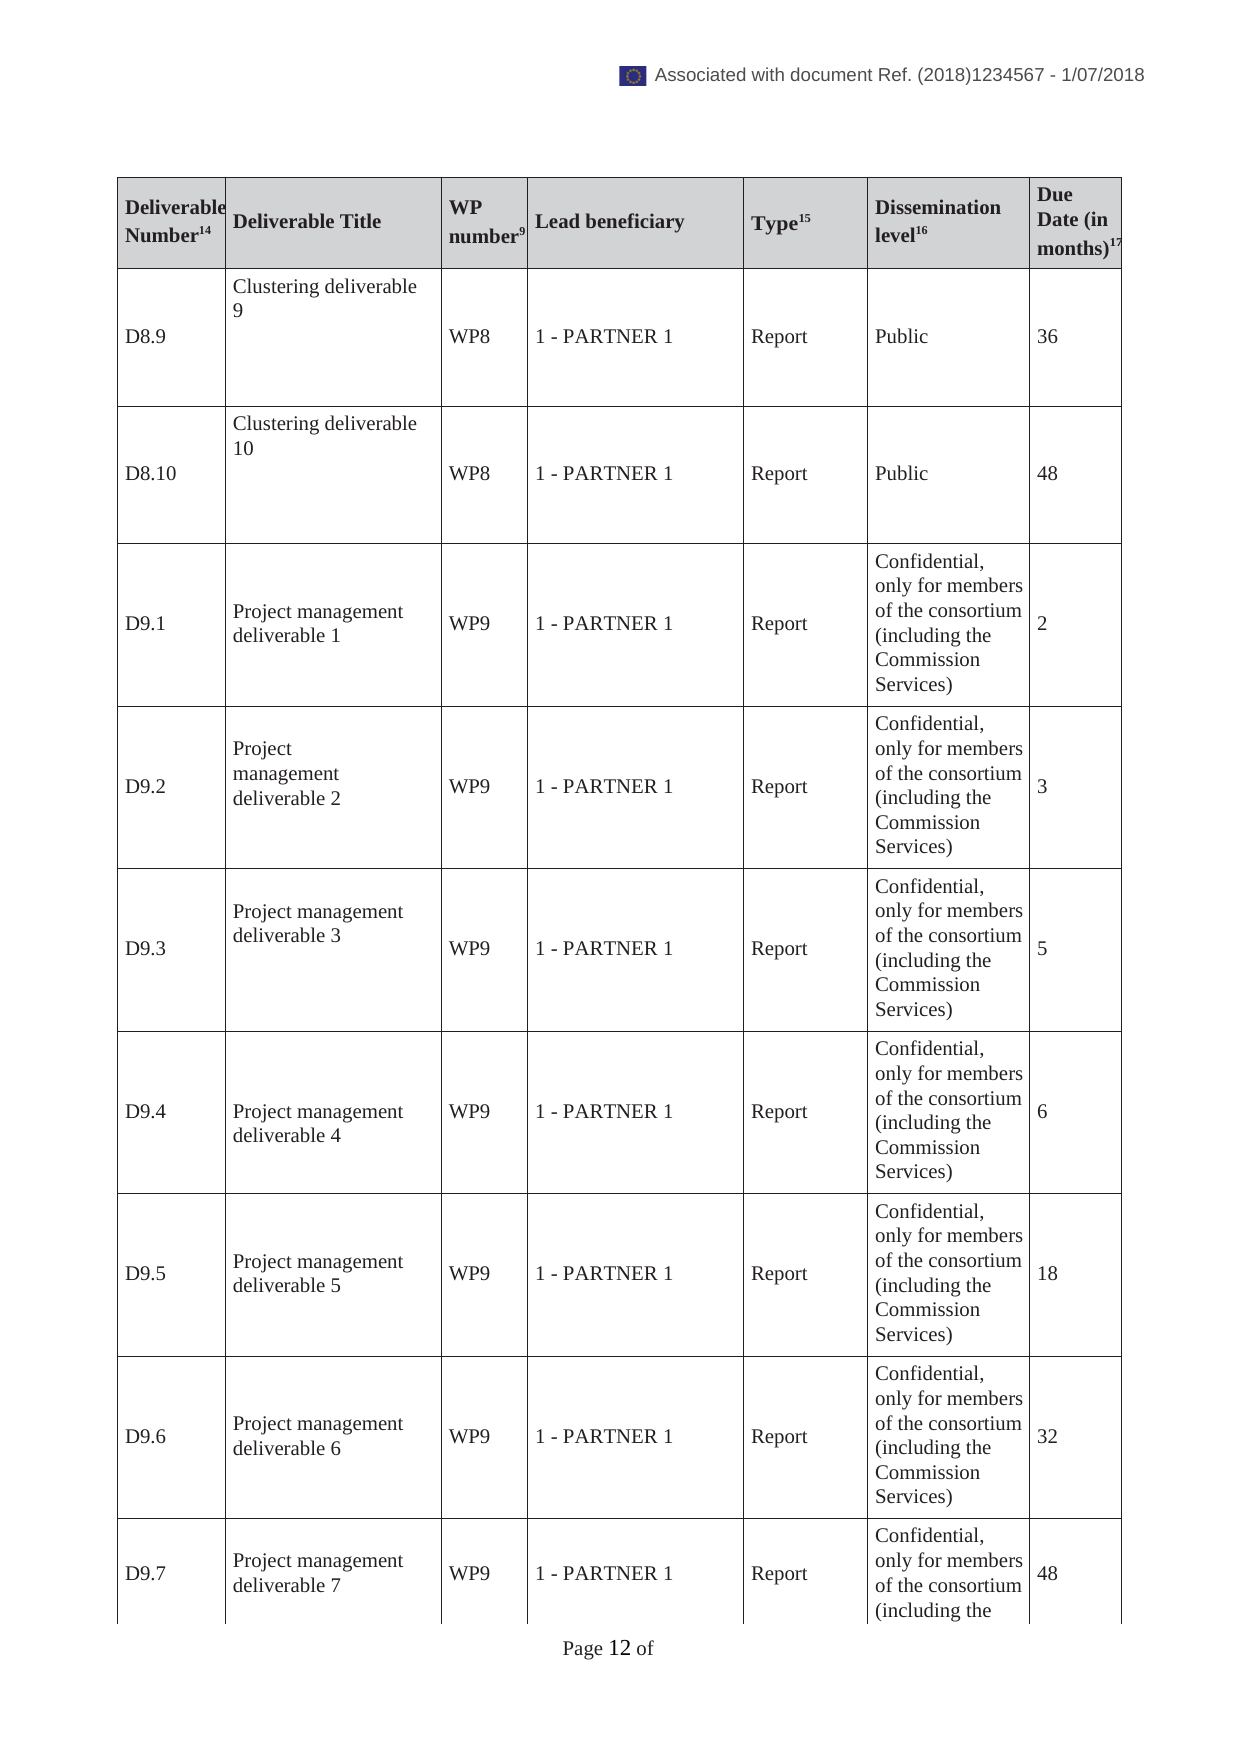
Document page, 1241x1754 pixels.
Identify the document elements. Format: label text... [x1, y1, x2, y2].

table_cell Public [868, 269, 1029, 406]
table_cell 2 [1030, 544, 1121, 706]
table_header WP number9 [442, 178, 527, 268]
table_cell Report [744, 1032, 867, 1193]
table_cell 5 [1030, 869, 1121, 1031]
table_cell Confidential, only for members of the consortium (including the Commission Services) [868, 1032, 1029, 1193]
table_header Deliverable Number14 [118, 178, 225, 268]
table_cell Confidential, only for members of the consortium (including the Commission Services) [868, 544, 1029, 706]
table_cell 18 [1030, 1194, 1121, 1356]
table_cell Report [744, 1194, 867, 1356]
table_cell WP9 [442, 1357, 527, 1518]
table_cell WP9 [442, 544, 527, 706]
table_cell Report [744, 269, 867, 406]
table_cell WP9 [442, 1032, 527, 1193]
table_cell D8.10 [118, 407, 225, 543]
table_cell D9.6 [118, 1357, 225, 1518]
table_cell WP8 [442, 269, 527, 406]
table_cell Report [744, 1519, 867, 1624]
table_header Lead beneficiary [528, 178, 743, 268]
table_cell Project management deliverable 1 [226, 544, 441, 706]
table_cell D9.4 [118, 1032, 225, 1193]
table_cell Project management deliverable 7 [226, 1519, 441, 1624]
table_cell Clustering deliverable 9 [226, 269, 441, 406]
table_cell 48 [1030, 1519, 1121, 1624]
table_header Dissemination level16 [868, 178, 1029, 268]
table_header Type15 [744, 178, 867, 268]
table_cell Confidential, only for members of the consortium (including the Commission Services) [868, 707, 1029, 868]
table_cell 32 [1030, 1357, 1121, 1518]
table_cell D9.2 [118, 707, 225, 868]
table_cell 6 [1030, 1032, 1121, 1193]
table_cell Project management deliverable 4 [226, 1032, 441, 1193]
table_cell 1 - PARTNER 1 [528, 1194, 743, 1356]
table_cell Report [744, 707, 867, 868]
table_cell D8.9 [118, 269, 225, 406]
table_cell WP8 [442, 407, 527, 543]
table_cell WP9 [442, 707, 527, 868]
table_cell 1 - PARTNER 1 [528, 707, 743, 868]
table_cell D9.3 [118, 869, 225, 1031]
table_cell D9.5 [118, 1194, 225, 1356]
table_cell Project management deliverable 2 [226, 707, 441, 868]
picture [619, 66, 647, 86]
table_cell 36 [1030, 269, 1121, 406]
table_cell Project management deliverable 6 [226, 1357, 441, 1518]
table_cell WP9 [442, 869, 527, 1031]
table_header Deliverable Title [226, 178, 441, 268]
table_cell Confidential, only for members of the consortium (including the [868, 1519, 1029, 1624]
table_cell 48 [1030, 407, 1121, 543]
table_cell Report [744, 407, 867, 543]
table_cell Clustering deliverable 10 [226, 407, 441, 543]
table_cell Confidential, only for members of the consortium (including the Commission Services) [868, 1194, 1029, 1356]
table_cell 1 - PARTNER 1 [528, 544, 743, 706]
table_cell 1 - PARTNER 1 [528, 269, 743, 406]
table_cell WP9 [442, 1194, 527, 1356]
table_cell Report [744, 869, 867, 1031]
table_cell Public [868, 407, 1029, 543]
table_header Due Date (in months)17 [1030, 178, 1121, 268]
table_cell Project management deliverable 3 [226, 869, 441, 1031]
table_cell Confidential, only for members of the consortium (including the Commission Services) [868, 869, 1029, 1031]
table_cell D9.7 [118, 1519, 225, 1624]
table_cell WP9 [442, 1519, 527, 1624]
table_cell 1 - PARTNER 1 [528, 1519, 743, 1624]
table_cell 3 [1030, 707, 1121, 868]
table_cell Report [744, 544, 867, 706]
table_cell 1 - PARTNER 1 [528, 1032, 743, 1193]
table_cell Project management deliverable 5 [226, 1194, 441, 1356]
table_cell 1 - PARTNER 1 [528, 407, 743, 543]
table_cell Report [744, 1357, 867, 1518]
table_cell Confidential, only for members of the consortium (including the Commission Services) [868, 1357, 1029, 1518]
table_cell 1 - PARTNER 1 [528, 869, 743, 1031]
table_cell D9.1 [118, 544, 225, 706]
table_cell 1 - PARTNER 1 [528, 1357, 743, 1518]
